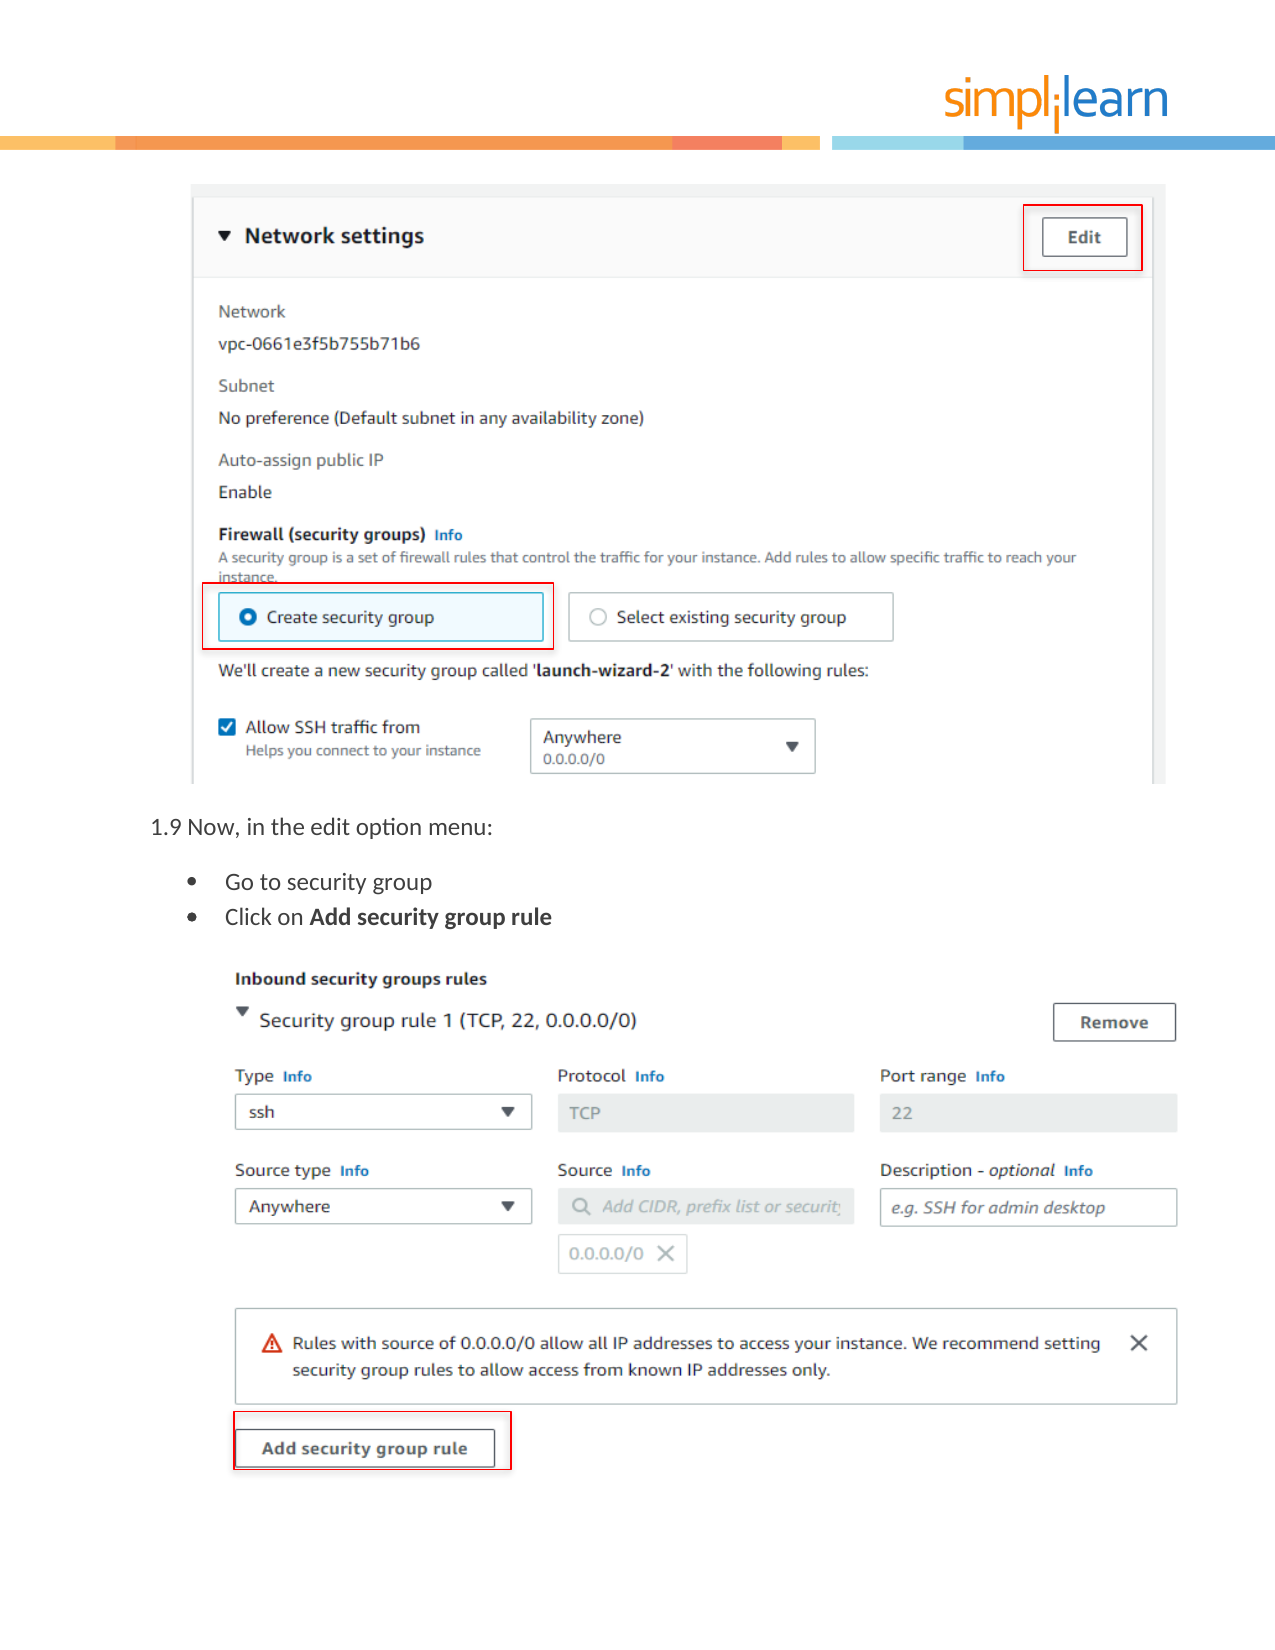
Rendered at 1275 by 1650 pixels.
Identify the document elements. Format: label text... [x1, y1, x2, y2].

picture [190, 184, 1166, 784]
picture [0, 75, 1275, 150]
list Go to security group [187, 867, 1125, 897]
picture [217, 963, 1193, 1498]
list Click on Add security group rule [187, 902, 1125, 932]
